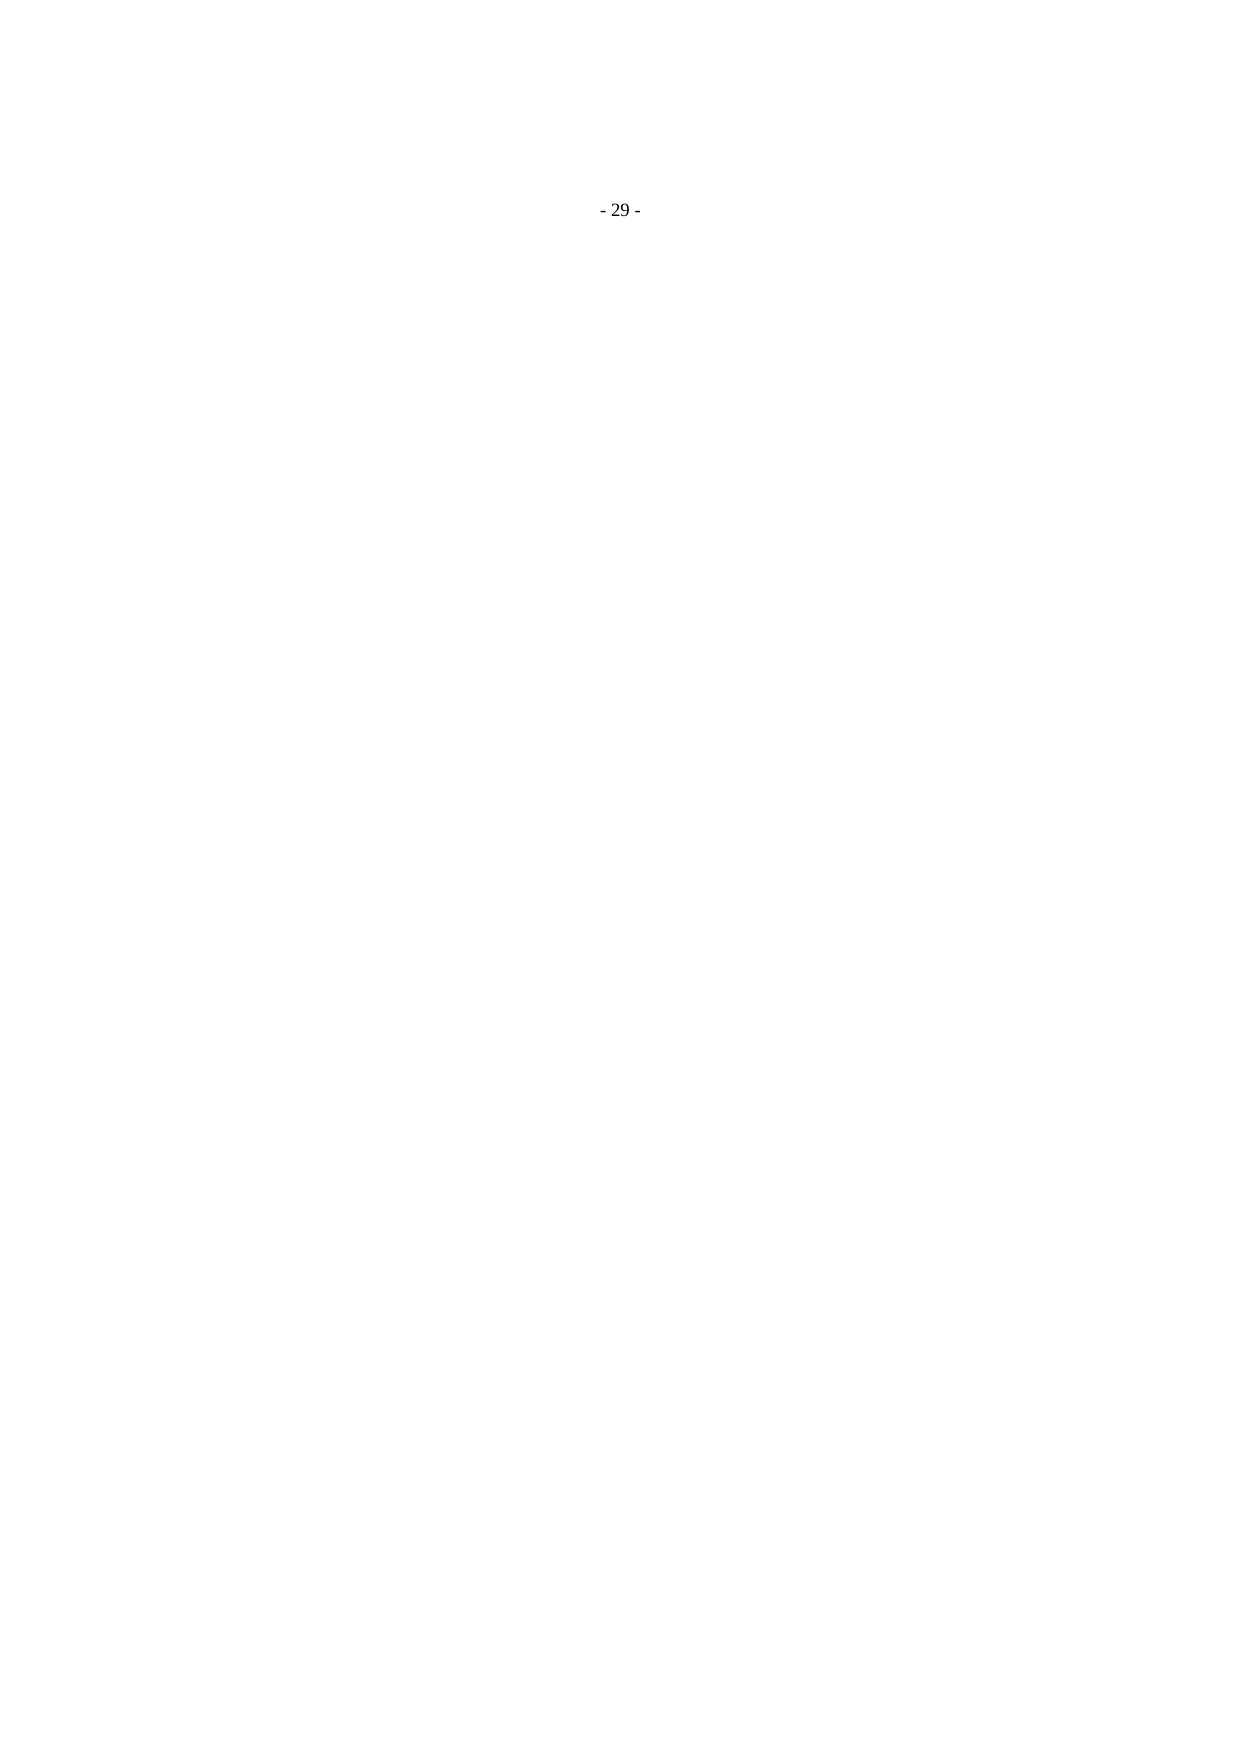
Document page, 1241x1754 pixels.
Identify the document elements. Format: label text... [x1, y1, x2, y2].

text - 29 - [598, 199, 643, 221]
